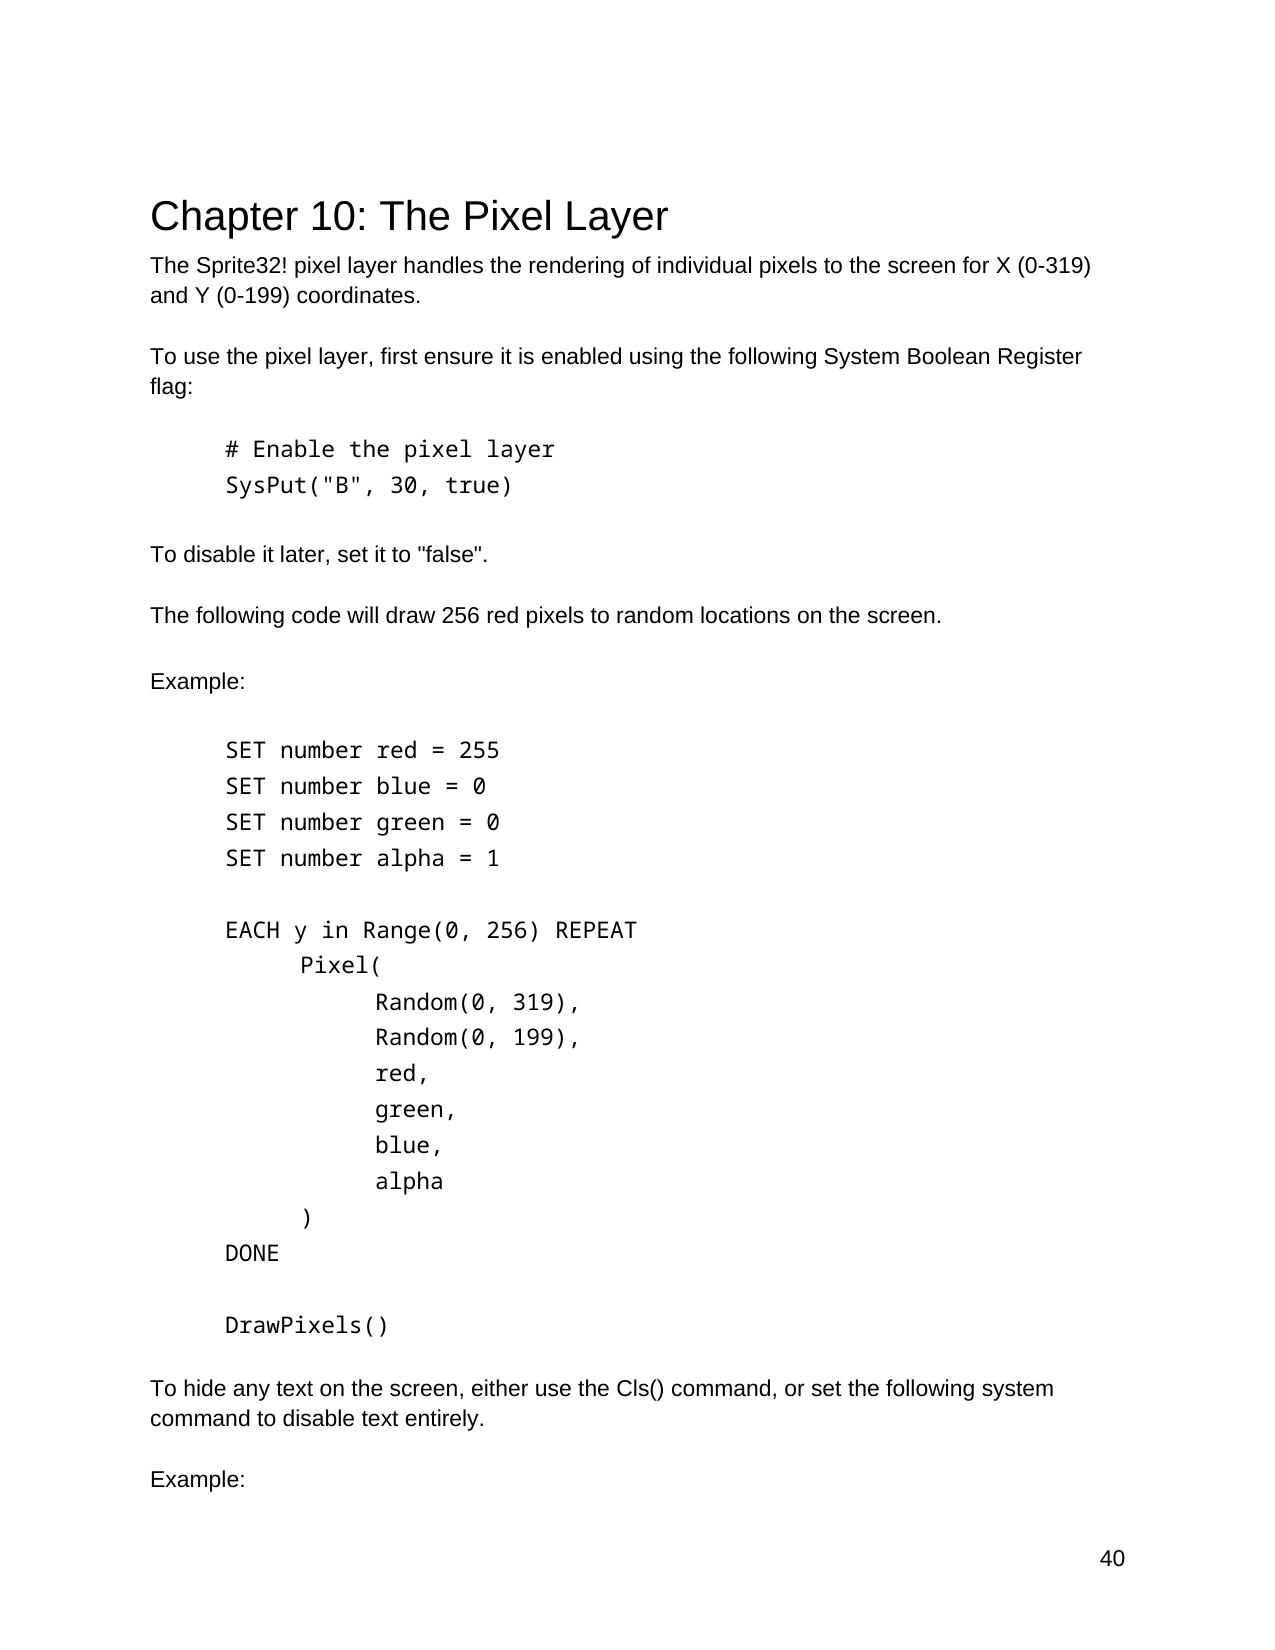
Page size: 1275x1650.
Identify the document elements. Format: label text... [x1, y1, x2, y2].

text blue, [225, 1129, 1125, 1160]
text To use the pixel layer, first ensure it is enabled using the following System Boolean Register flag: [150, 343, 1125, 399]
text DrawPixels() [225, 1309, 1125, 1340]
text SET number green = 0 [225, 806, 1125, 837]
text ) [225, 1201, 1125, 1232]
text SET number blue = 0 [225, 770, 1125, 801]
text red, [225, 1057, 1125, 1088]
subtitle Chapter 10: The Pixel Layer [150, 192, 1125, 239]
text alpha [225, 1165, 1125, 1196]
text Random(0, 319), [225, 985, 1125, 1017]
text SET number red = 255 [225, 734, 1125, 765]
text green, [225, 1093, 1125, 1124]
text # Enable the pixel layer [225, 433, 1125, 464]
text The Sprite32! pixel layer handles the rendering of individual pixels to the screen for X (0-319) and Y (0-199) coordinates. [150, 252, 1125, 309]
text SET number alpha = 1 [225, 842, 1125, 873]
text Pixel( [225, 949, 1125, 981]
text To disable it later, set it to "false". [150, 541, 1125, 567]
text SysPut("B", 30, true) [225, 469, 1125, 501]
text Random(0, 199), [225, 1021, 1125, 1053]
text The following code will draw 256 red pixels to random locations on the screen. [150, 602, 1125, 628]
text EACH y in Range(0, 256) REPEAT [225, 913, 1125, 945]
text To hide any text on the screen, either use the Cls() command, or set the following system command to disable text entirely. [150, 1375, 1125, 1432]
text Example: [150, 1466, 1125, 1492]
text DONE [225, 1237, 1125, 1268]
text Example: [150, 668, 1125, 694]
